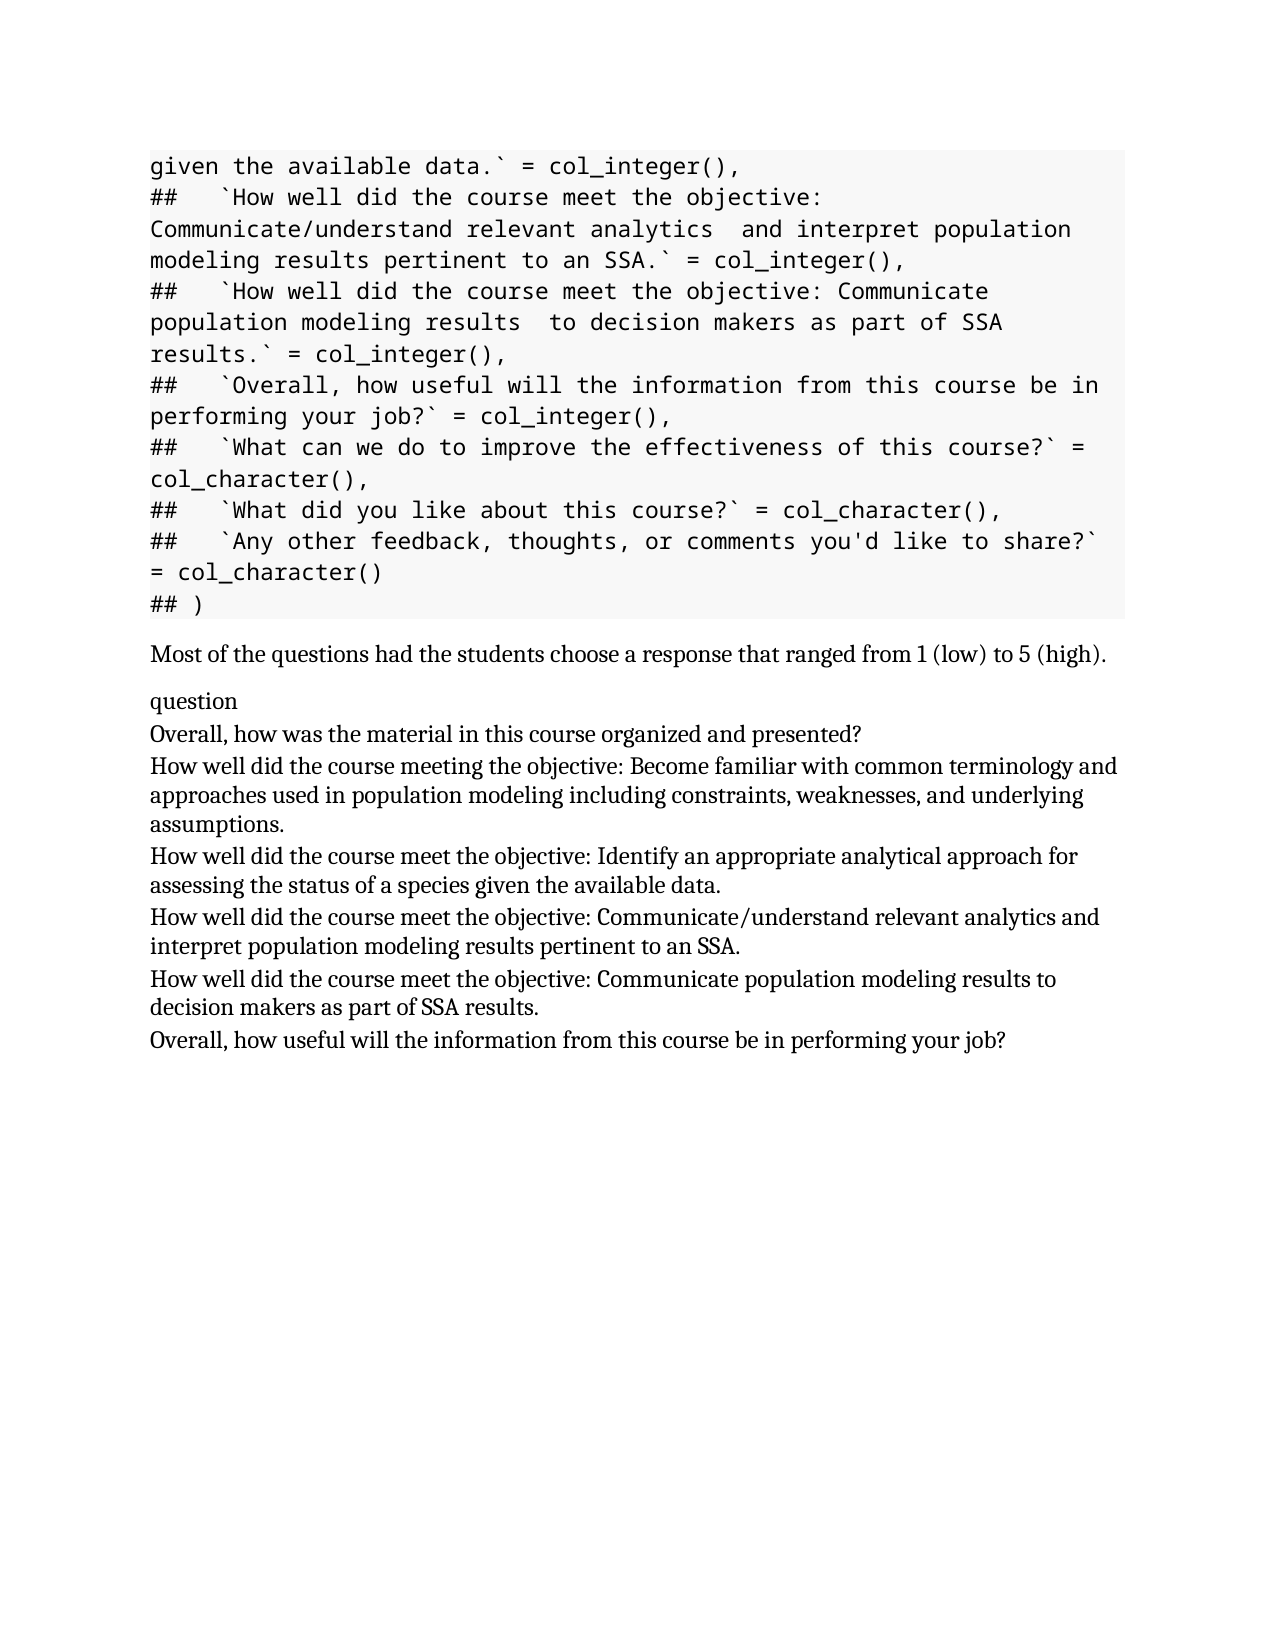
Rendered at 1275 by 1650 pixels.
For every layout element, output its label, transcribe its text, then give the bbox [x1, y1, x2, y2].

text How well did the course meet the objective: Communicate/understand relevant analytics and interpret population modeling results pertinent to an SSA. [150, 903, 1125, 961]
text How well did the course meet the objective: Communicate population modeling results to decision makers as part of SSA results. [150, 964, 1125, 1022]
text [150, 150, 1125, 619]
text Overall, how was the material in this course organized and presented? [150, 719, 1125, 748]
text Most of the questions had the students choose a response that ranged from 1 (low) to 5 (high). [150, 639, 1125, 668]
text How well did the course meet the objective: Identify an appropriate analytical approach for assessing the status of a species given the available data. [150, 842, 1125, 899]
text How well did the course meeting the objective: Become familiar with common terminology and approaches used in population modeling including constraints, weaknesses, and underlying assumptions. [150, 752, 1125, 838]
text Overall, how useful will the information from this course be in performing your job? [150, 1026, 1125, 1054]
text question [150, 687, 1125, 716]
